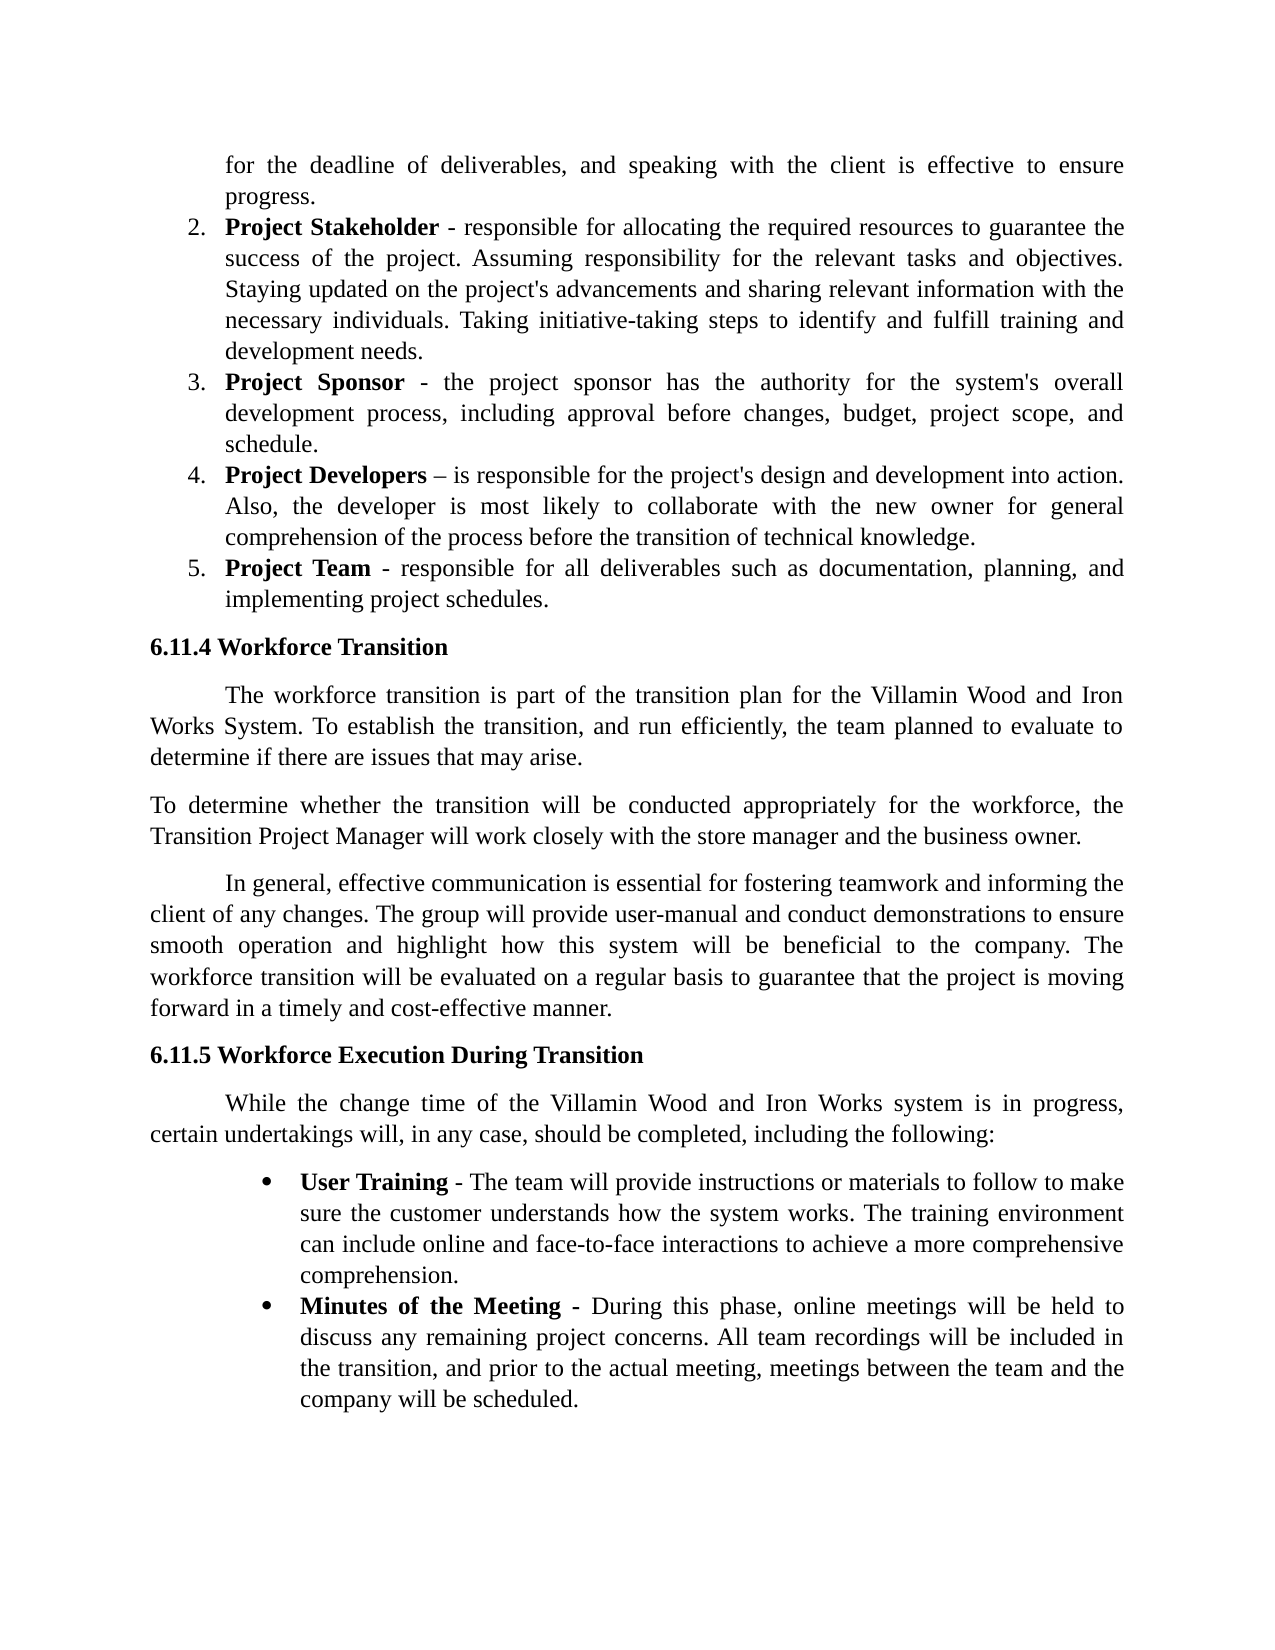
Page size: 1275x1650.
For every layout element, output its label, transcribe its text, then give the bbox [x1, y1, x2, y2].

list Project Sponsor - the project sponsor has the authority for the system's overall development process, including approval before changes, budget, project scope, and schedule. [187, 367, 1125, 458]
list Project Team - responsible for all deliverables such as documentation, planning, and implementing project schedules. [187, 553, 1125, 613]
text 6.11.4 Workforce Transition [150, 632, 1125, 661]
text While the change time of the Villamin Wood and Iron Works system is in progress, certain undertakings will, in any case, should be completed, including the following: [150, 1088, 1125, 1148]
text In general, effective communication is essential for fostering teamwork and informing the client of any changes. The group will provide user-manual and conduct demonstrations to ensure smooth operation and highlight how this system will be beneficial to the company. The workforce transition will be evaluated on a regular basis to guarantee that the project is moving forward in a timely and cost-effective manner. [150, 868, 1125, 1021]
list Project Developers – is responsible for the project's design and development into action. Also, the developer is most likely to collaborate with the new owner for general comprehension of the process before the transition of technical knowledge. [187, 460, 1125, 551]
text The workforce transition is part of the transition plan for the Villamin Wood and Iron Works System. To establish the transition, and run efficiently, the team planned to evaluate to determine if there are issues that may arise. [150, 680, 1125, 771]
text To determine whether the transition will be conducted appropriately for the workforce, the Transition Project Manager will work closely with the store manager and the business owner. [150, 790, 1125, 849]
text 6.11.5 Workforce Execution During Transition [150, 1040, 1125, 1069]
list Project Stakeholder - responsible for allocating the required resources to guarantee the success of the project. Assuming responsibility for the relevant tasks and objectives. Staying updated on the project's advancements and sharing relevant information with the necessary individuals. Taking initiative-taking steps to identify and fulfill training and development needs. [187, 212, 1125, 365]
